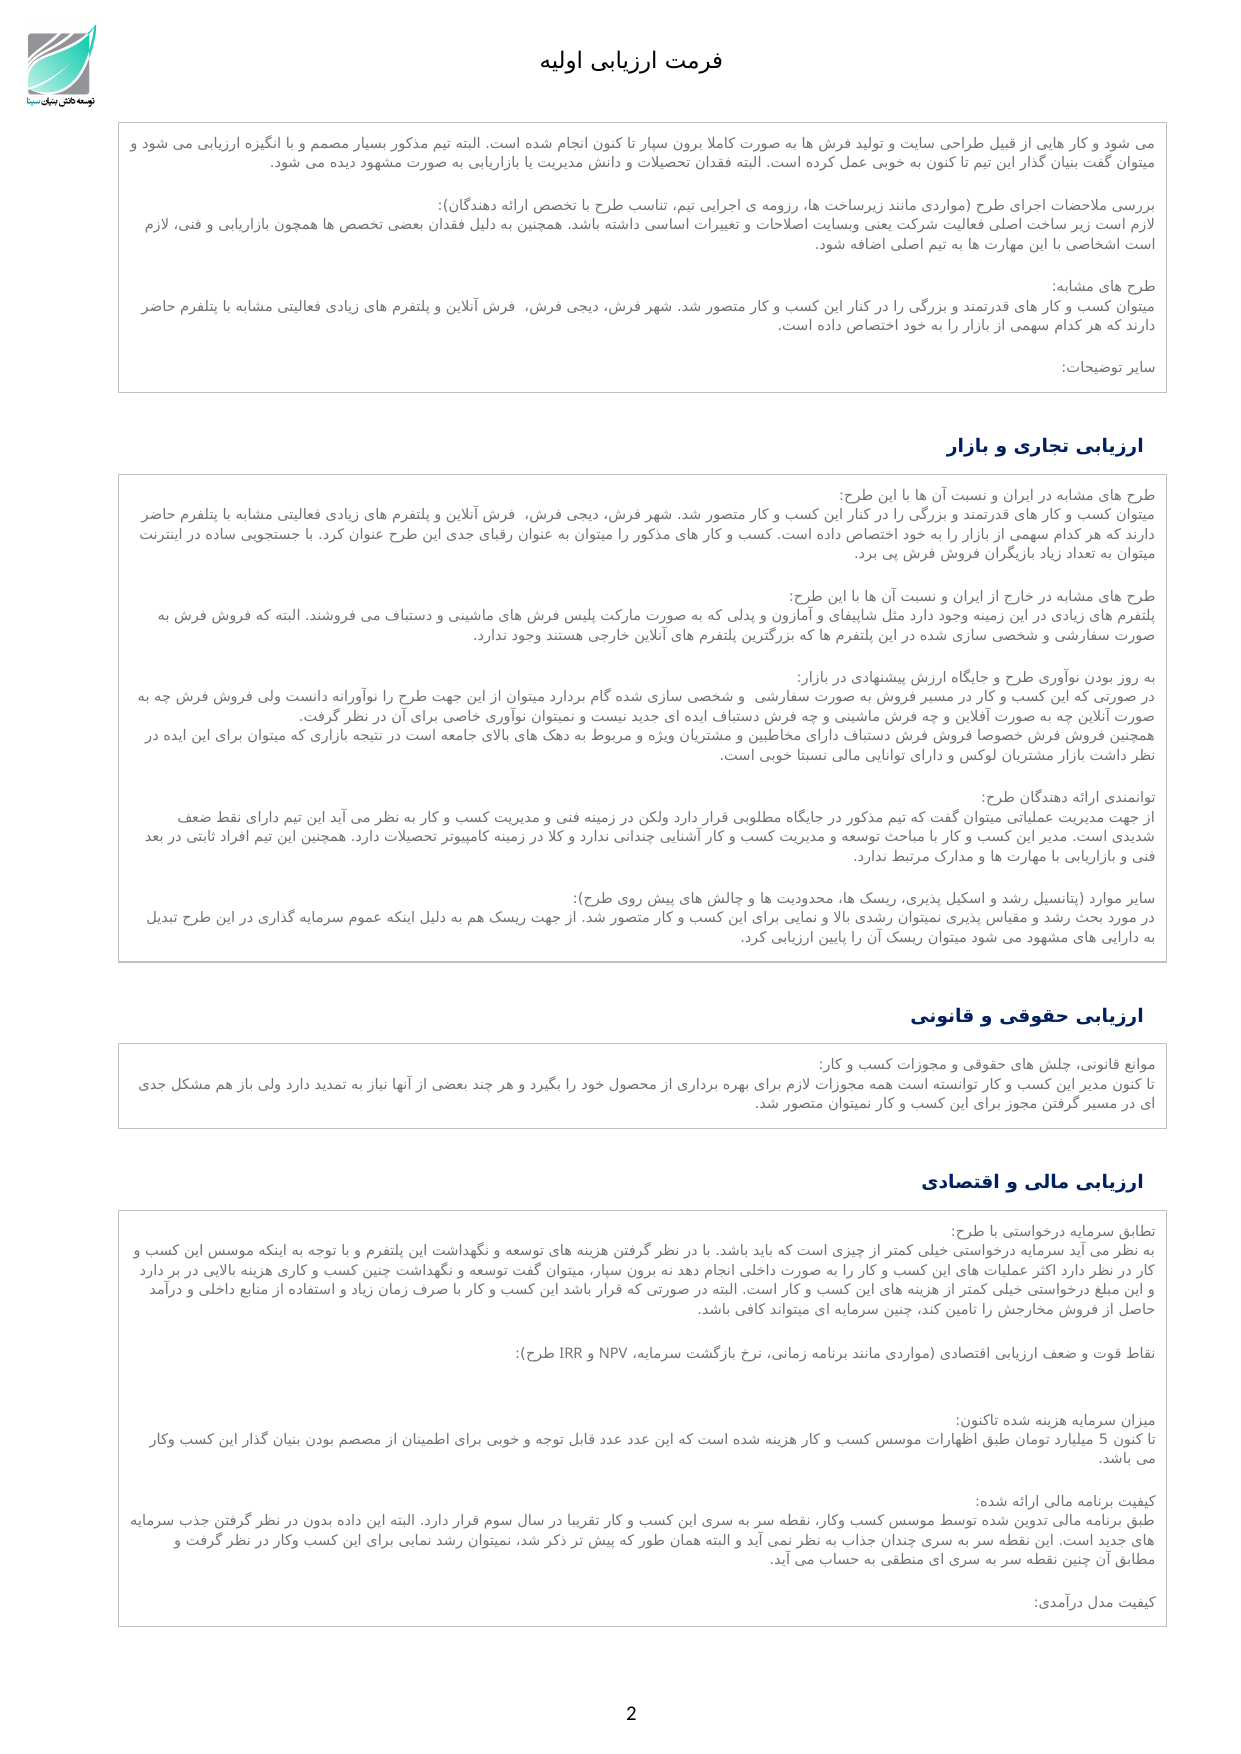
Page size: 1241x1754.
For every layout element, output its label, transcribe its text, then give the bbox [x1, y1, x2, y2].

table_header طرح های مشابه در ایران و نسبت آن ها با این طرح: میتوان کسب و کار های قدرتمند و بزرگی را در کنار این کسب و کار متصور شد. شهر فرش، دیجی فرش، فرش آنلاین و پلتفرم های زیادی فعالیتی مشابه با پتلفرم حاضر دارند که هر کدام سهمی از بازار را به خود اختصاص داده است. کسب و کار های مذکور را میتوان به عنوان رقبای جدی این طرح عنوان کرد. با جستجویی ساده در اینترنت میتوان به تعداد زیاد بازیگران فروش فرش پی برد. طرح های مشابه در خارج از ایران و نسبت آن ها با این طرح: پلتفرم های زیادی در این زمینه وجود دارد مثل شاپیفای و آمازون و پدلی که به صورت مارکت پلیس فرش های ماشینی و دستباف می فروشند. البته که فروش فرش به صورت سفارشی و شخصی سازی شده در این پلتفرم ها که بزرگترین پلتفرم های آنلاین خارجی هستند وجود ندارد. به روز بودن نوآوری طرح و جایگاه ارزش پیشنهادی در بازار: در صورتی که این کسب و کار در مسیر فروش به صورت سفارشی و شخصی سازی شده گام بردارد میتوان از این جهت طرح را نوآورانه دانست ولی فروش فرش چه به صورت آنلاین چه به صورت آفلاین و چه فرش ماشینی و چه فرش دستباف ایده ای جدید نیست و نمیتوان نوآوری خاصی برای آن در نظر گرفت. همچنین فروش فرش خصوصا فروش فرش دستباف دارای مخاطبین و مشتریان ویژه و مربوط به دهک های بالای جامعه است در نتیجه بازاری که میتوان برای این ایده در نظر داشت بازار مشتریان لوکس و دارای توانایی مالی نسبتا خوبی است. توانمندی ارائه دهندگان طرح: از جهت مدیریت عملیاتی میتوان گفت که تیم مذکور در جایگاه مطلوبی قرار دارد ولکن در زمینه فنی و مدیریت کسب و کار به نظر می آید این تیم دارای نقط ضعف شدیدی است. مدیر این کسب و کار با مباحث توسعه و مدیریت کسب و کار آشنایی چندانی ندارد و کلا در زمینه کامپیوتر تحصیلات دارد. همچنین این تیم افراد ثابتی در بعد فنی و بازاریابی با مهارت ها و مدارک مرتبط ندارد. سایر موارد (پتانسیل رشد و اسکیل پذیری، ریسک ها، محدودیت ها و چالش های پیش روی طرح): در مورد بحث رشد و مقیاس پذیری نمیتوان رشدی بالا و نمایی برای این کسب و کار متصور شد. از جهت ریسک هم به دلیل اینکه عموم سرمایه گذاری در این طرح تبدیل به دارایی های مشهود می شود میتوان ریسک آن را پایین ارزیابی کرد. [119, 475, 1166, 961]
text ارزیابی حقوقی و قانونی [118, 1005, 1144, 1027]
text ارزیابی مالی و اقتصادی [118, 1171, 1144, 1193]
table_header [119, 123, 1166, 392]
picture [24, 22, 97, 107]
text ارزیابی تجاری و بازار [118, 435, 1144, 457]
table_header موانع قانونی، چلش های حقوقی و مجوزات کسب و کار: تا کنون مدیر این کسب و کار توانسته است همه مجوزات لازم برای بهره برداری از محصول خود را بگیرد و هر چند بعضی از آنها نیاز به تمدید دارد ولی باز هم مشکل جدی ای در مسیر گرفتن مجوز برای این کسب و کار نمیتوان متصور شد. [119, 1044, 1166, 1128]
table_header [119, 1211, 1166, 1626]
